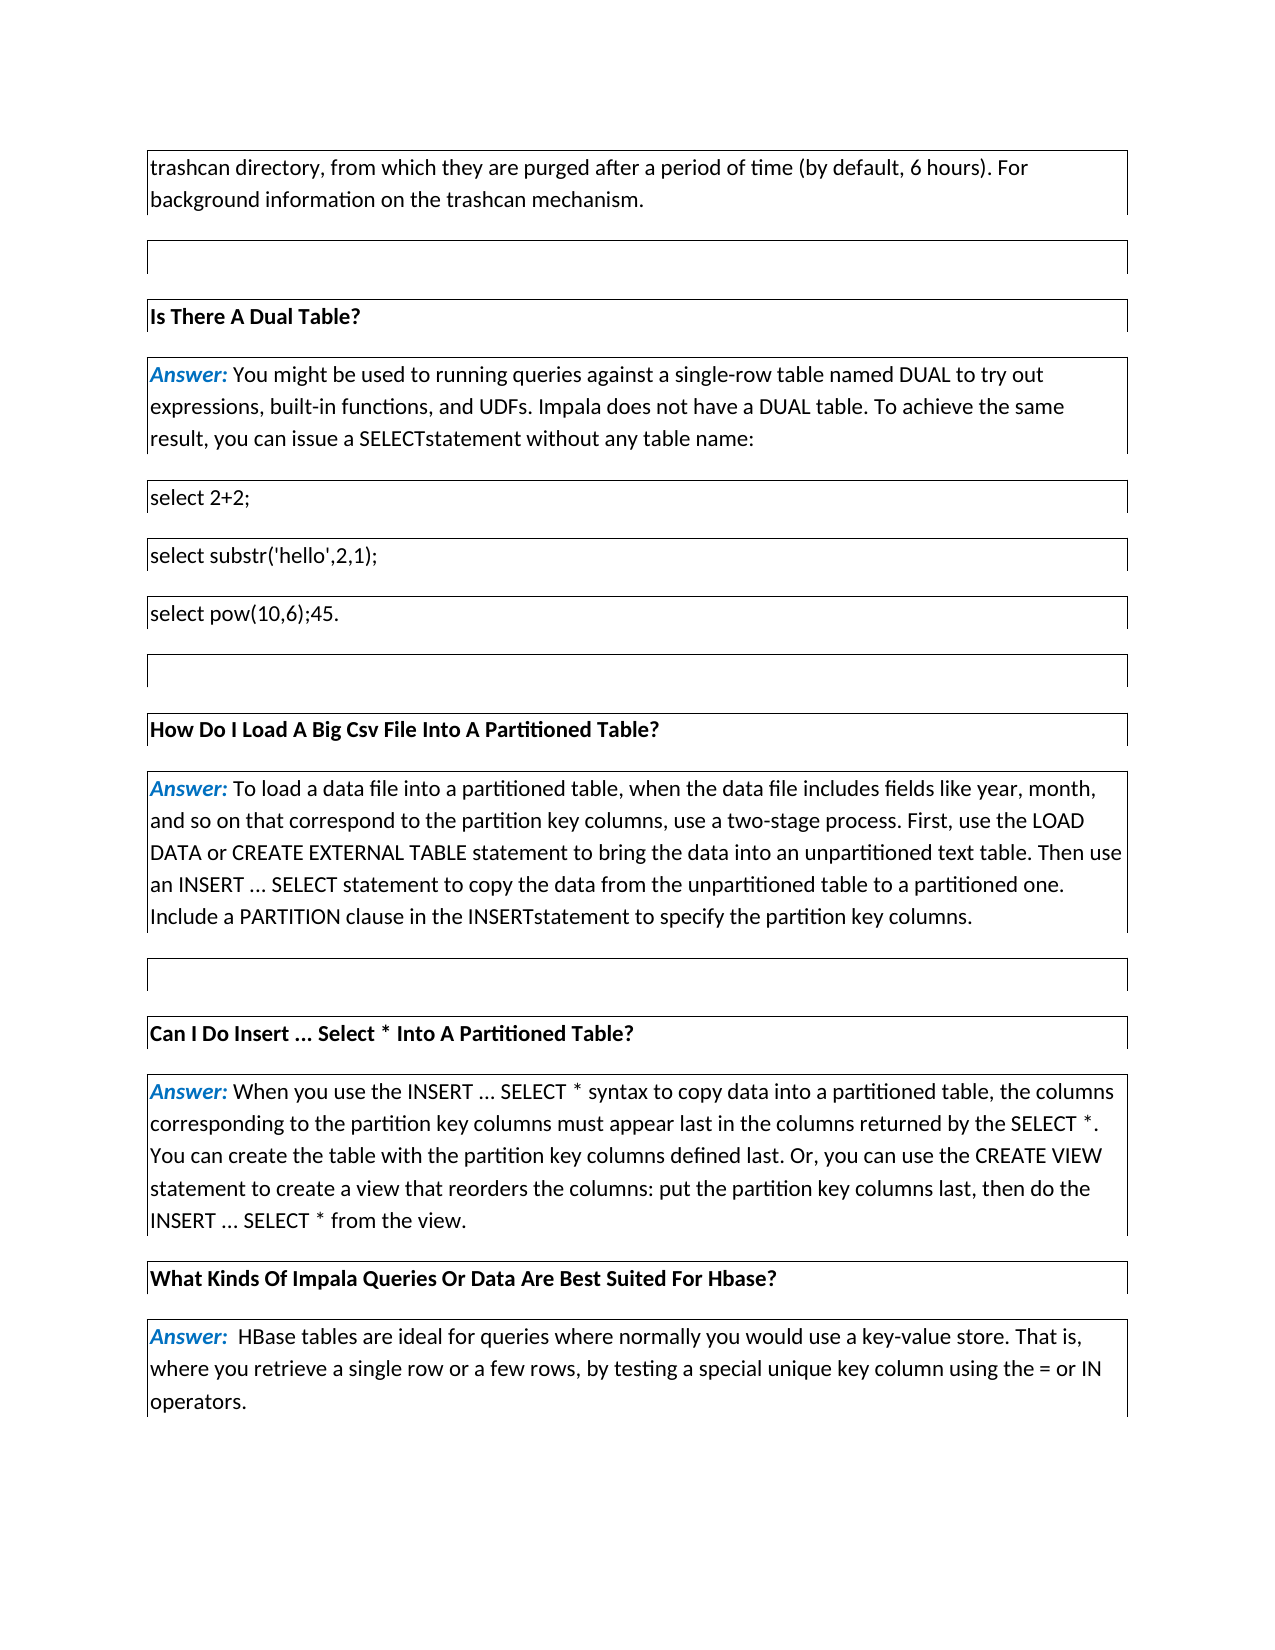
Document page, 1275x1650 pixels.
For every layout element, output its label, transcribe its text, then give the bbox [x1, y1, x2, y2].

text Answer: You might be used to running queries against a single-row table named DUAL to try out expressions, built-in functions, and UDFs. Impala does not have a DUAL table. To achieve the same result, you can issue a SELECTstatement without any table name: [148, 358, 1127, 454]
text Answer: To load a data file into a partitioned table, when the data file includes fields like year, month, and so on that correspond to the partition key columns, use a two-stage process. First, use the LOAD DATA or CREATE EXTERNAL TABLE statement to bring the data into an unpartitioned text table. Then use an INSERT ... SELECT statement to copy the data from the unpartitioned table to a partitioned one. Include a PARTITION clause in the INSERTstatement to specify the partition key columns. [148, 772, 1127, 933]
text Answer: HBase tables are ideal for queries where normally you would use a key-value store. That is, where you retrieve a single row or a few rows, by testing a special unique key column using the = or IN operators. [148, 1320, 1127, 1417]
text select pow(10,6);45. [148, 597, 1127, 629]
text Can I Do Insert ... Select * Into A Partitioned Table? [148, 1017, 1127, 1049]
text What Kinds Of Impala Queries Or Data Are Best Suited For Hbase? [148, 1262, 1127, 1294]
text How Do I Load A Big Csv File Into A Partitioned Table? [148, 714, 1127, 746]
text Is There A Dual Table? [148, 300, 1127, 332]
text Answer: When you use the INSERT ... SELECT * syntax to copy data into a partitioned table, the columns corresponding to the partition key columns must appear last in the columns returned by the SELECT *. You can create the table with the partition key columns defined last. Or, you can use the CREATE VIEW statement to create a view that reorders the columns: put the partition key columns last, then do the INSERT ... SELECT * from the view. [148, 1075, 1127, 1236]
text select 2+2; [148, 481, 1127, 513]
text select substr('hello',2,1); [148, 539, 1127, 571]
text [148, 151, 1127, 215]
